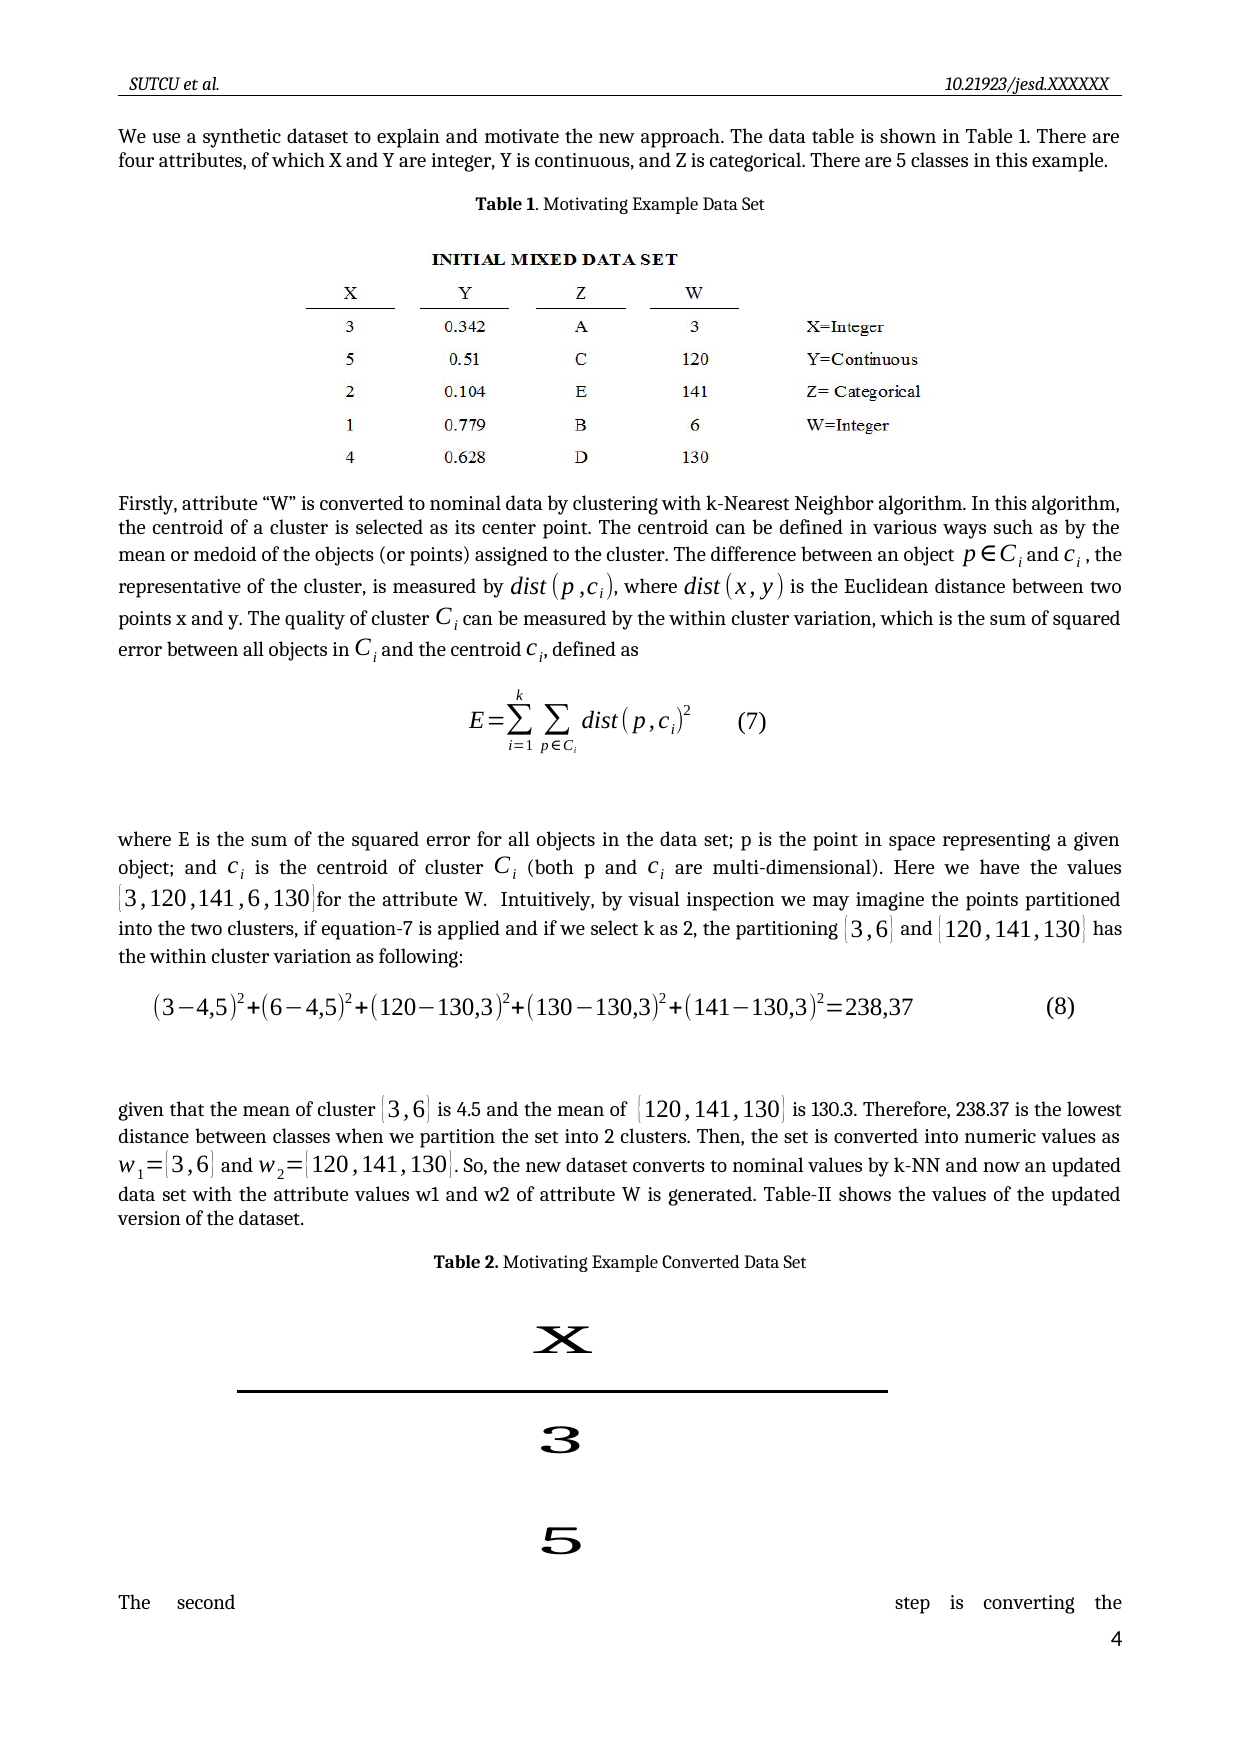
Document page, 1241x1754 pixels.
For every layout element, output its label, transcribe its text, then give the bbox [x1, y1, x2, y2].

text given that the mean of cluster is 4.5 and the mean of is 130.3. Therefore, 238.37 is the lowest distance between classes when we partition the set into 2 clusters. Then, the set is converted into numeric values as and . So, the new dataset converts to nominal values by k-NN and now an updated data set with the attribute values w1 and w2 of attribute W is generated. Table-II shows the values of the updated version of the dataset. [118, 1094, 1122, 1231]
table_header [456, 686, 720, 803]
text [118, 1590, 1122, 1614]
picture [305, 242, 933, 473]
table_header (7) [720, 686, 784, 803]
table_header [141, 989, 1034, 1069]
text We use a synthetic dataset to explain and motivate the new approach. The data table is shown in Table 1. There are four attributes, of which X and Y are integer, Y is continuous, and Z is categorical. There are 5 classes in this example. [118, 124, 1122, 172]
text where E is the sum of the squared error for all objects in the data set; p is the point in space representing a given object; and is the centroid of cluster (both p and are multi-dimensional). Here we have the values for the attribute W. Intuitively, by visual inspection we may imagine the points partitioned into the two clusters, if equation-7 is applied and if we select k as 2, the partitioning and has the within cluster variation as following: [118, 828, 1122, 968]
table_header (8) [1035, 989, 1099, 1069]
text Firstly, attribute “W” is converted to nominal data by clustering with k-Nearest Neighbor algorithm. In this algorithm, the centroid of a cluster is selected as its center point. The centroid can be defined in various ways such as by the mean or medoid of the objects (or points) assigned to the cluster. The difference between an object and , the representative of the cluster, is measured by , where is the Euclidean distance between two points x and y. The quality of cluster can be measured by the within cluster variation, which is the sum of squared error between all objects in and the centroid , defined as [118, 491, 1122, 665]
text Table 2. Motivating Example Converted Data Set [118, 1252, 1122, 1273]
text Table 1. Motivating Example Data Set [118, 193, 1122, 215]
